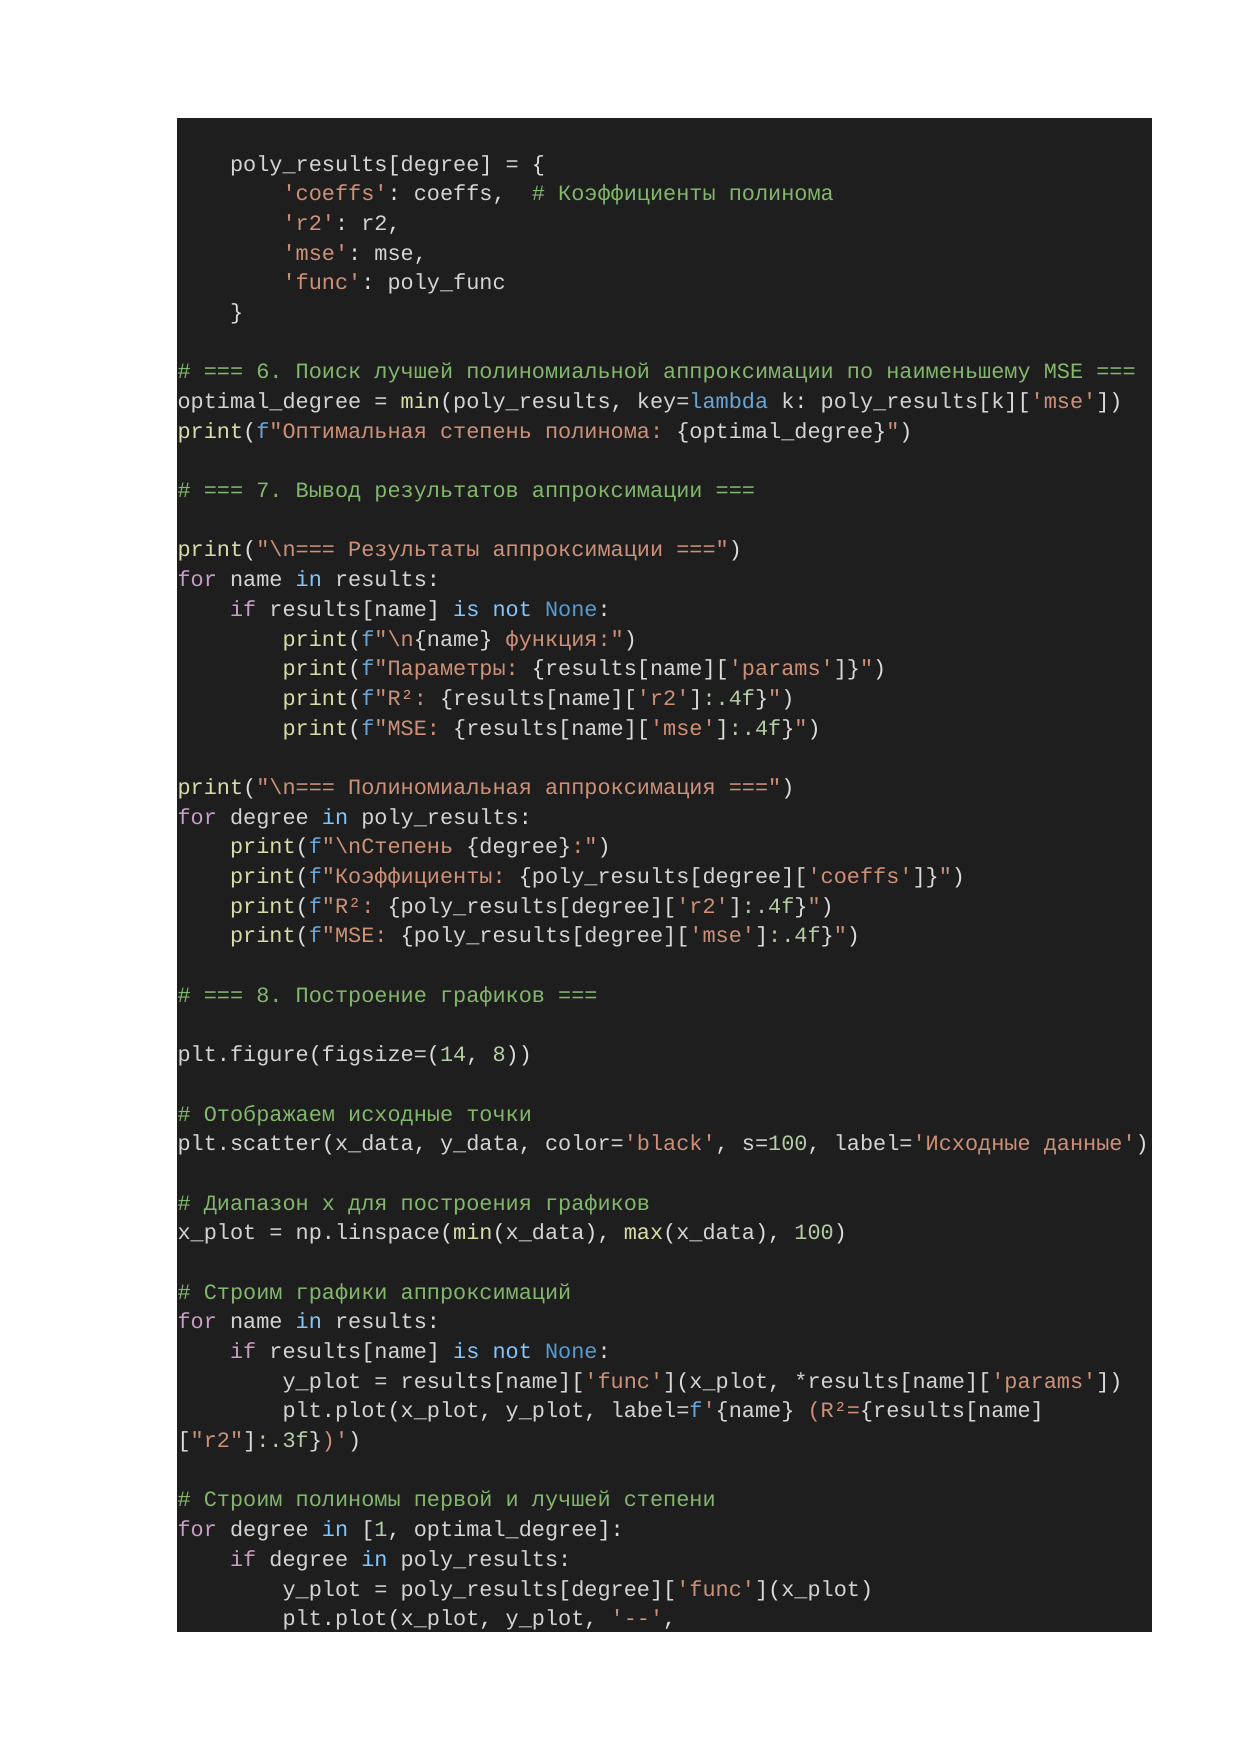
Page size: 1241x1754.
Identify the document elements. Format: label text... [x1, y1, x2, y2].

text # === 6. Поиск лучшей полиномиальной аппроксимации по наименьшему MSE === [177, 356, 1152, 385]
text print(f"R²: {poly_results[degree]['r2']:.4f}") [177, 890, 1152, 920]
text print(f"\n{name} функция:") [177, 623, 1152, 652]
text } [177, 296, 1152, 326]
text # Строим полиномы первой и лучшей степени [177, 1484, 1152, 1513]
text print(f"MSE: {results[name]['mse']:.4f}") [177, 712, 1152, 742]
text print("\n=== Полиномиальная аппроксимация ===") [177, 771, 1152, 801]
text for degree in poly_results: [177, 801, 1152, 831]
text 'func': poly_func [177, 267, 1152, 296]
text for degree in [1, optimal_degree]: [177, 1513, 1152, 1543]
text print(f"R²: {results[name]['r2']:.4f}") [177, 682, 1152, 712]
text print("\n=== Результаты аппроксимации ===") [177, 534, 1152, 563]
text plt.figure(figsize=(14, 8)) [177, 1038, 1152, 1068]
text x_plot = np.linspace(min(x_data), max(x_data), 100) [177, 1217, 1152, 1246]
text plt.plot(x_plot, y_plot, '--', [177, 1602, 1152, 1632]
text print(f"Оптимальная степень полинома: {optimal_degree}") [177, 415, 1152, 445]
text for name in results: [177, 1306, 1152, 1335]
text if degree in poly_results: [177, 1543, 1152, 1573]
text 'r2': r2, [177, 207, 1152, 237]
text # Строим графики аппроксимаций [177, 1276, 1152, 1306]
text plt.scatter(x_data, y_data, color='black', s=100, label='Исходные данные') [177, 1127, 1152, 1157]
text # Диапазон x для построения графиков [177, 1187, 1152, 1217]
text optimal_degree = min(poly_results, key=lambda k: poly_results[k]['mse']) [177, 385, 1152, 415]
text if results[name] is not None: [177, 593, 1152, 623]
text if results[name] is not None: [177, 1335, 1152, 1365]
text y_plot = results[name]['func'](x_plot, *results[name]['params']) [177, 1365, 1152, 1395]
text poly_results[degree] = { [177, 148, 1152, 177]
text for name in results: [177, 563, 1152, 593]
text print(f"Коэффициенты: {poly_results[degree]['coeffs']}") [177, 860, 1152, 890]
text # === 7. Вывод результатов аппроксимации === [177, 474, 1152, 504]
text y_plot = poly_results[degree]['func'](x_plot) [177, 1573, 1152, 1602]
text 'mse': mse, [177, 237, 1152, 267]
text plt.plot(x_plot, y_plot, label=f'{name} (R²={results[name]["r2"]:.3f})') [177, 1395, 1152, 1454]
text print(f"Параметры: {results[name]['params']}") [177, 652, 1152, 682]
text # === 8. Построение графиков === [177, 979, 1152, 1009]
text 'coeffs': coeffs, # Коэффициенты полинома [177, 177, 1152, 207]
text print(f"MSE: {poly_results[degree]['mse']:.4f}") [177, 920, 1152, 949]
text print(f"\nСтепень {degree}:") [177, 831, 1152, 860]
text # Отображаем исходные точки [177, 1098, 1152, 1127]
